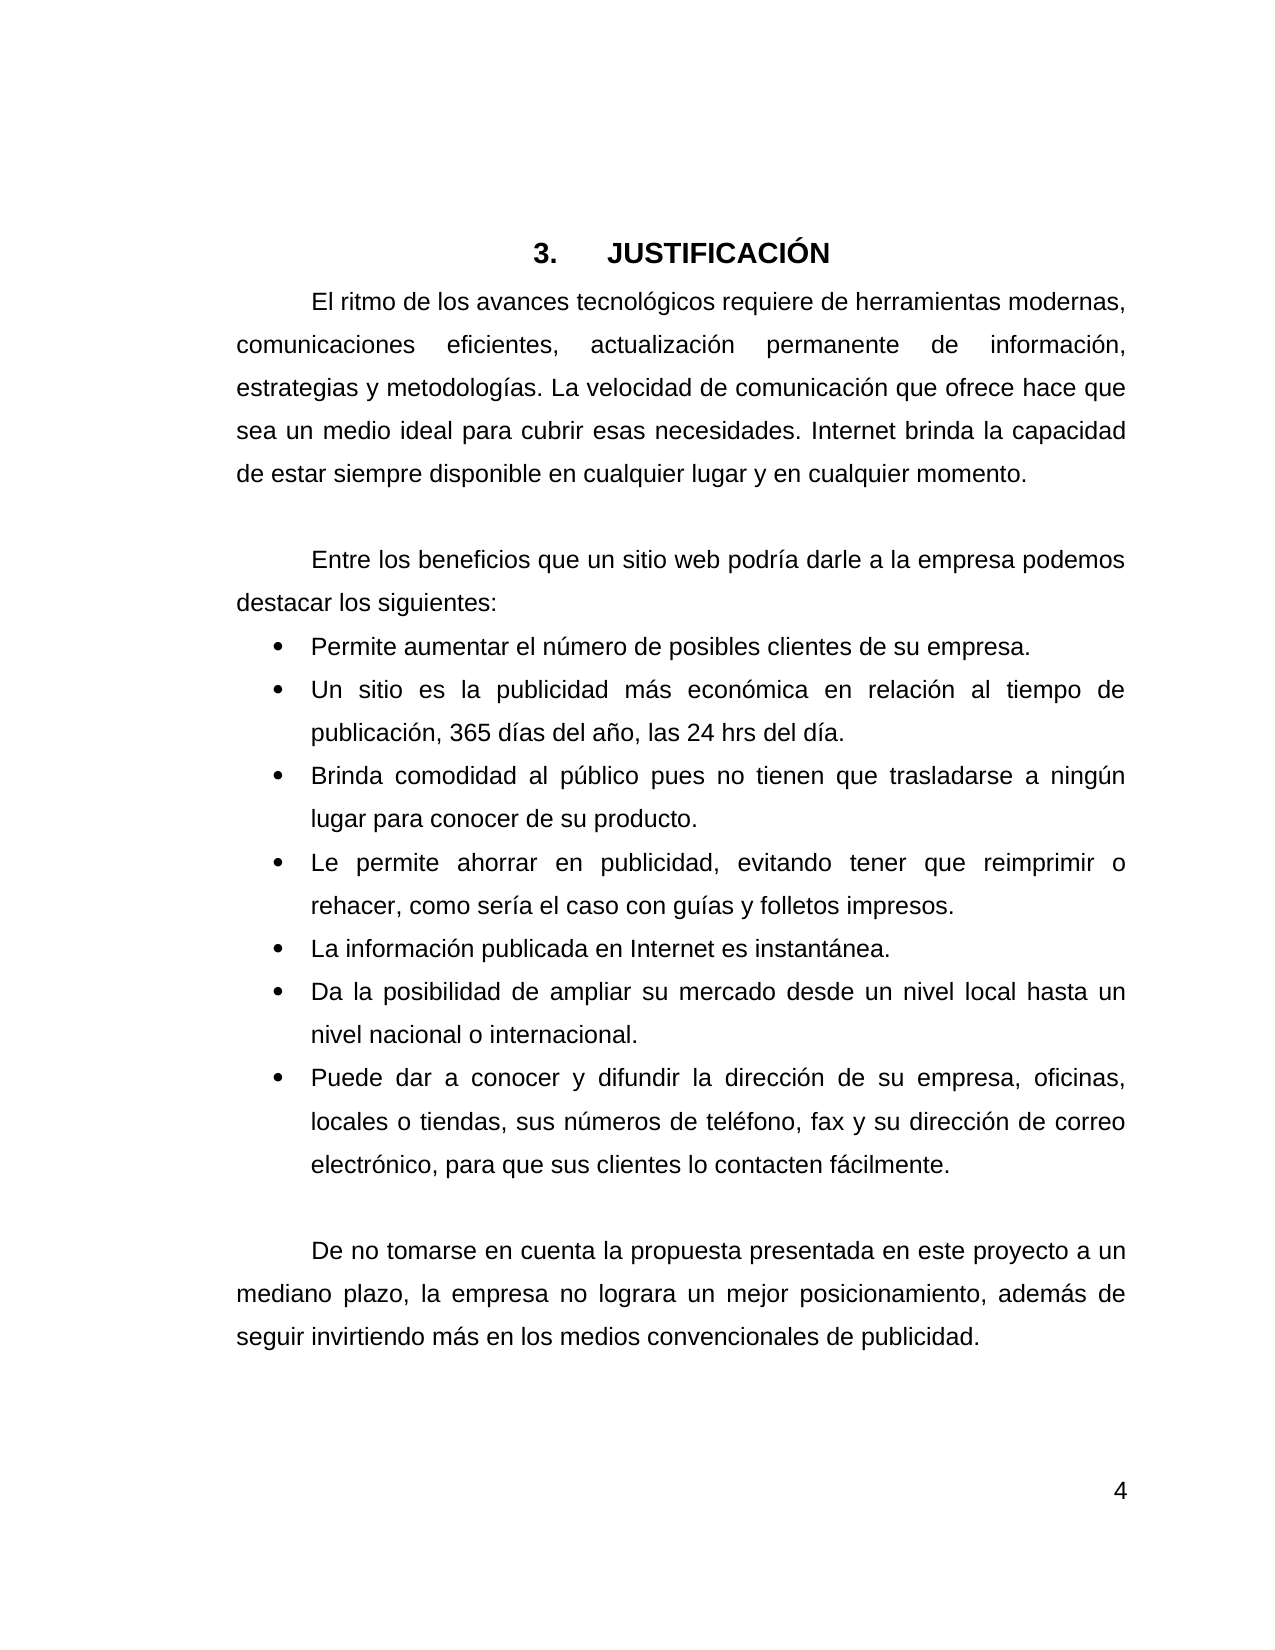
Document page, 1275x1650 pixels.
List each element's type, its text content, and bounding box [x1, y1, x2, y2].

text Entre los beneficios que un sitio web podría darle a la empresa podemos destacar los siguientes: [236, 545, 1127, 617]
text La información publicada en Internet es instantánea. [273, 934, 1127, 963]
text Da la posibilidad de ampliar su mercado desde un nivel local hasta un nivel nacional o internacional. [273, 977, 1127, 1049]
text Un sitio es la publicidad más económica en relación al tiempo de publicación, 365 días del año, las 24 hrs del día. [273, 675, 1127, 747]
text Brinda comodidad al público pues no tienen que trasladarse a ningún lugar para conocer de su producto. [273, 761, 1127, 833]
text Le permite ahorrar en publicidad, evitando tener que reimprimir o rehacer, como sería el caso con guías y folletos impresos. [273, 847, 1127, 919]
text El ritmo de los avances tecnológicos requiere de herramientas modernas, comunicaciones eficientes, actualización permanente de información, estrategias y metodologías. La velocidad de comunicación que ofrece hace que sea un medio ideal para cubrir esas necesidades. Internet brinda la capacidad de estar siempre disponible en cualquier lugar y en cualquier momento. [236, 287, 1127, 488]
text JUSTIFICACIÓN [236, 236, 1127, 270]
text De no tomarse en cuenta la propuesta presentada en este proyecto a un mediano plazo, la empresa no lograra un mejor posicionamiento, además de seguir invirtiendo más en los medios convencionales de publicidad. [236, 1236, 1127, 1351]
text Puede dar a conocer y difundir la dirección de su empresa, oficinas, locales o tiendas, sus números de teléfono, fax y su dirección de correo electrónico, para que sus clientes lo contacten fácilmente. [273, 1063, 1127, 1178]
text Permite aumentar el número de posibles clientes de su empresa. [273, 632, 1127, 660]
